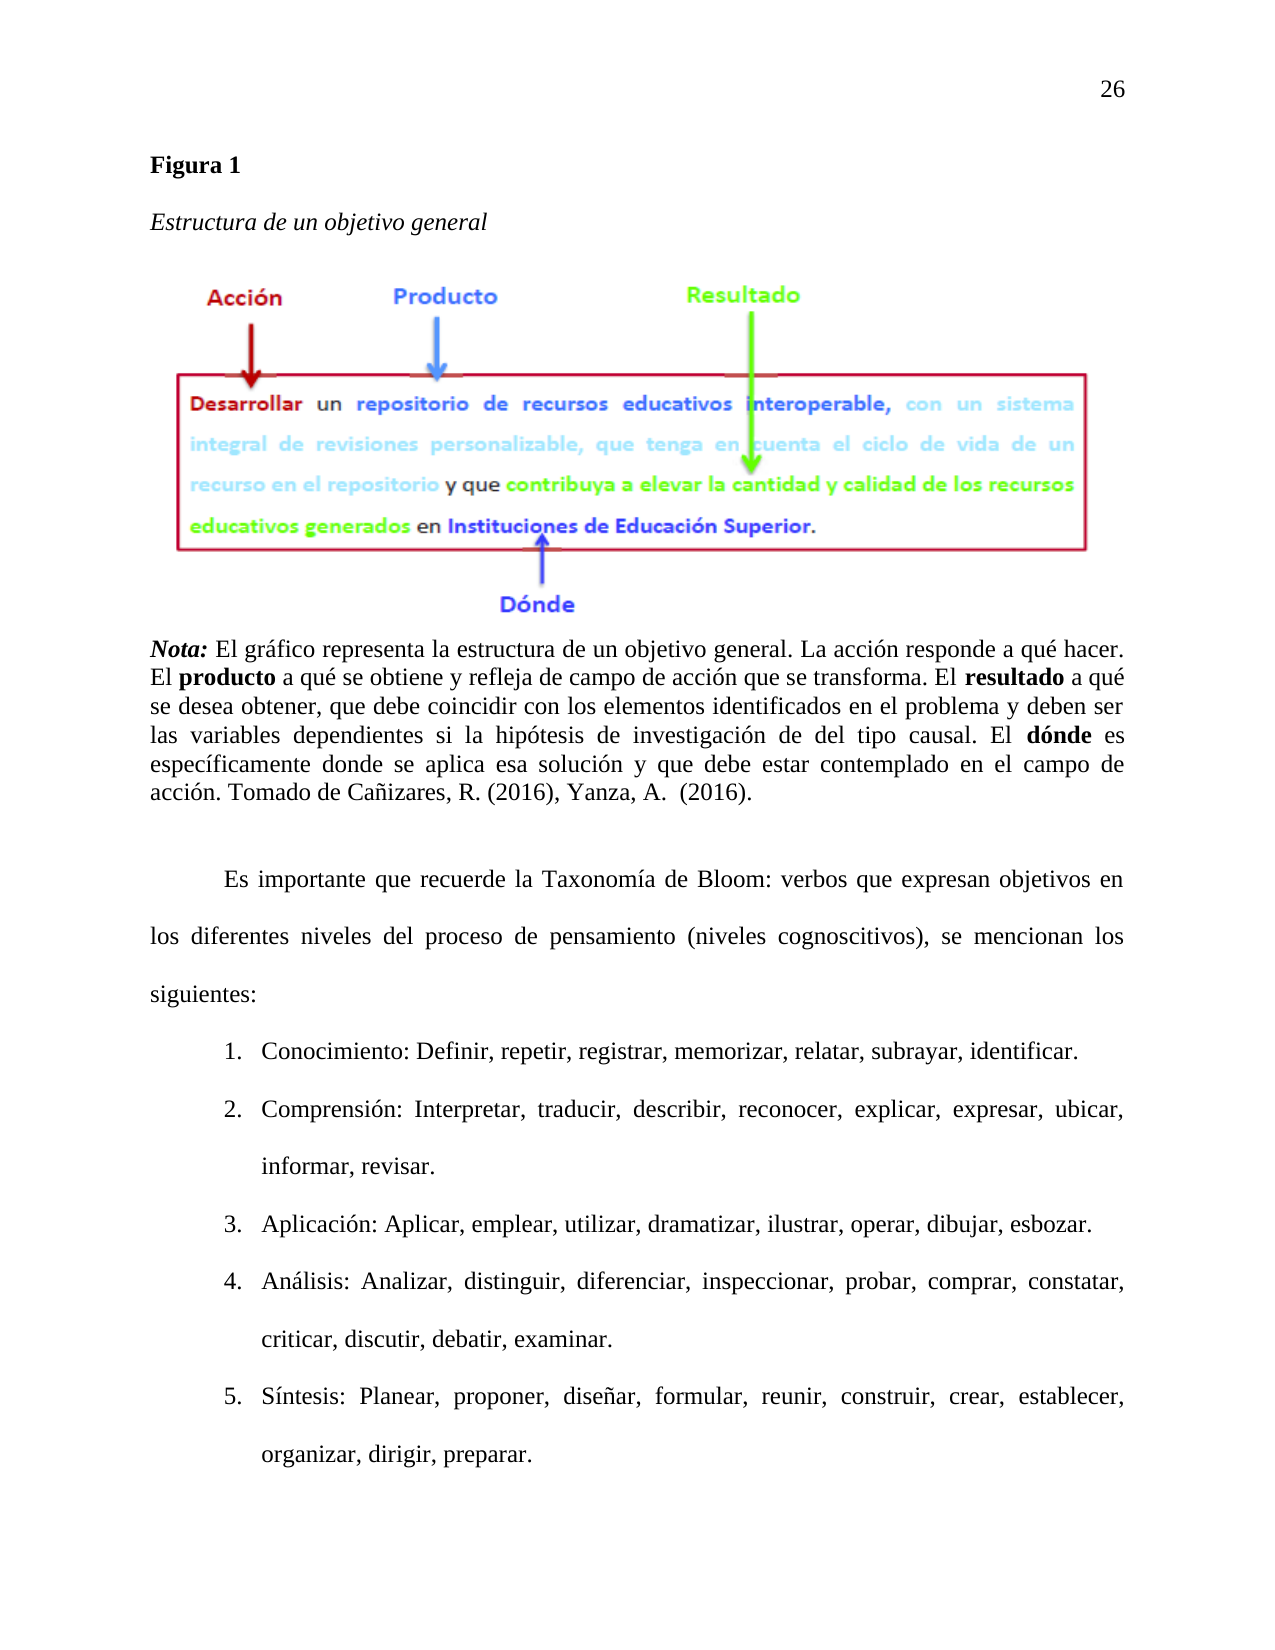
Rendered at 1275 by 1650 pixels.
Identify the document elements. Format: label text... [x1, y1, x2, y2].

picture [150, 265, 1118, 634]
list Análisis: Analizar, distinguir, diferenciar, inspeccionar, probar, comprar, constatar, criticar, discutir, debatir, examinar. [224, 1266, 1125, 1352]
list Conocimiento: Definir, repetir, registrar, memorizar, relatar, subrayar, identificar. [224, 1036, 1125, 1065]
text Nota: El gráfico representa la estructura de un objetivo general. La acción responde a qué hacer. El producto a qué se obtiene y refleja de campo de acción que se transforma. El resultado a qué se desea obtener, que debe coincidir con los elementos identificados en el problema y deben ser las variables dependientes si la hipótesis de investigación de del tipo causal. El dónde es específicamente donde se aplica esa solución y que debe estar contemplado en el campo de acción. Tomado de Cañizares, R. (2016), Yanza, A. (2016). [150, 634, 1125, 806]
text Es importante que recuerde la Taxonomía de Bloom: verbos que expresan objetivos en los diferentes niveles del proceso de pensamiento (niveles cognoscitivos), se mencionan los siguientes: [150, 864, 1125, 1007]
list Comprensión: Interpretar, traducir, describir, reconocer, explicar, expresar, ubicar, informar, revisar. [224, 1094, 1125, 1180]
list Aplicación: Aplicar, emplear, utilizar, dramatizar, ilustrar, operar, dibujar, esbozar. [224, 1209, 1125, 1237]
list Síntesis: Planear, proponer, diseñar, formular, reunir, construir, crear, establecer, organizar, dirigir, preparar. [224, 1381, 1125, 1467]
text Estructura de un objetivo general [150, 207, 1125, 236]
text Figura 1 [150, 150, 1125, 179]
